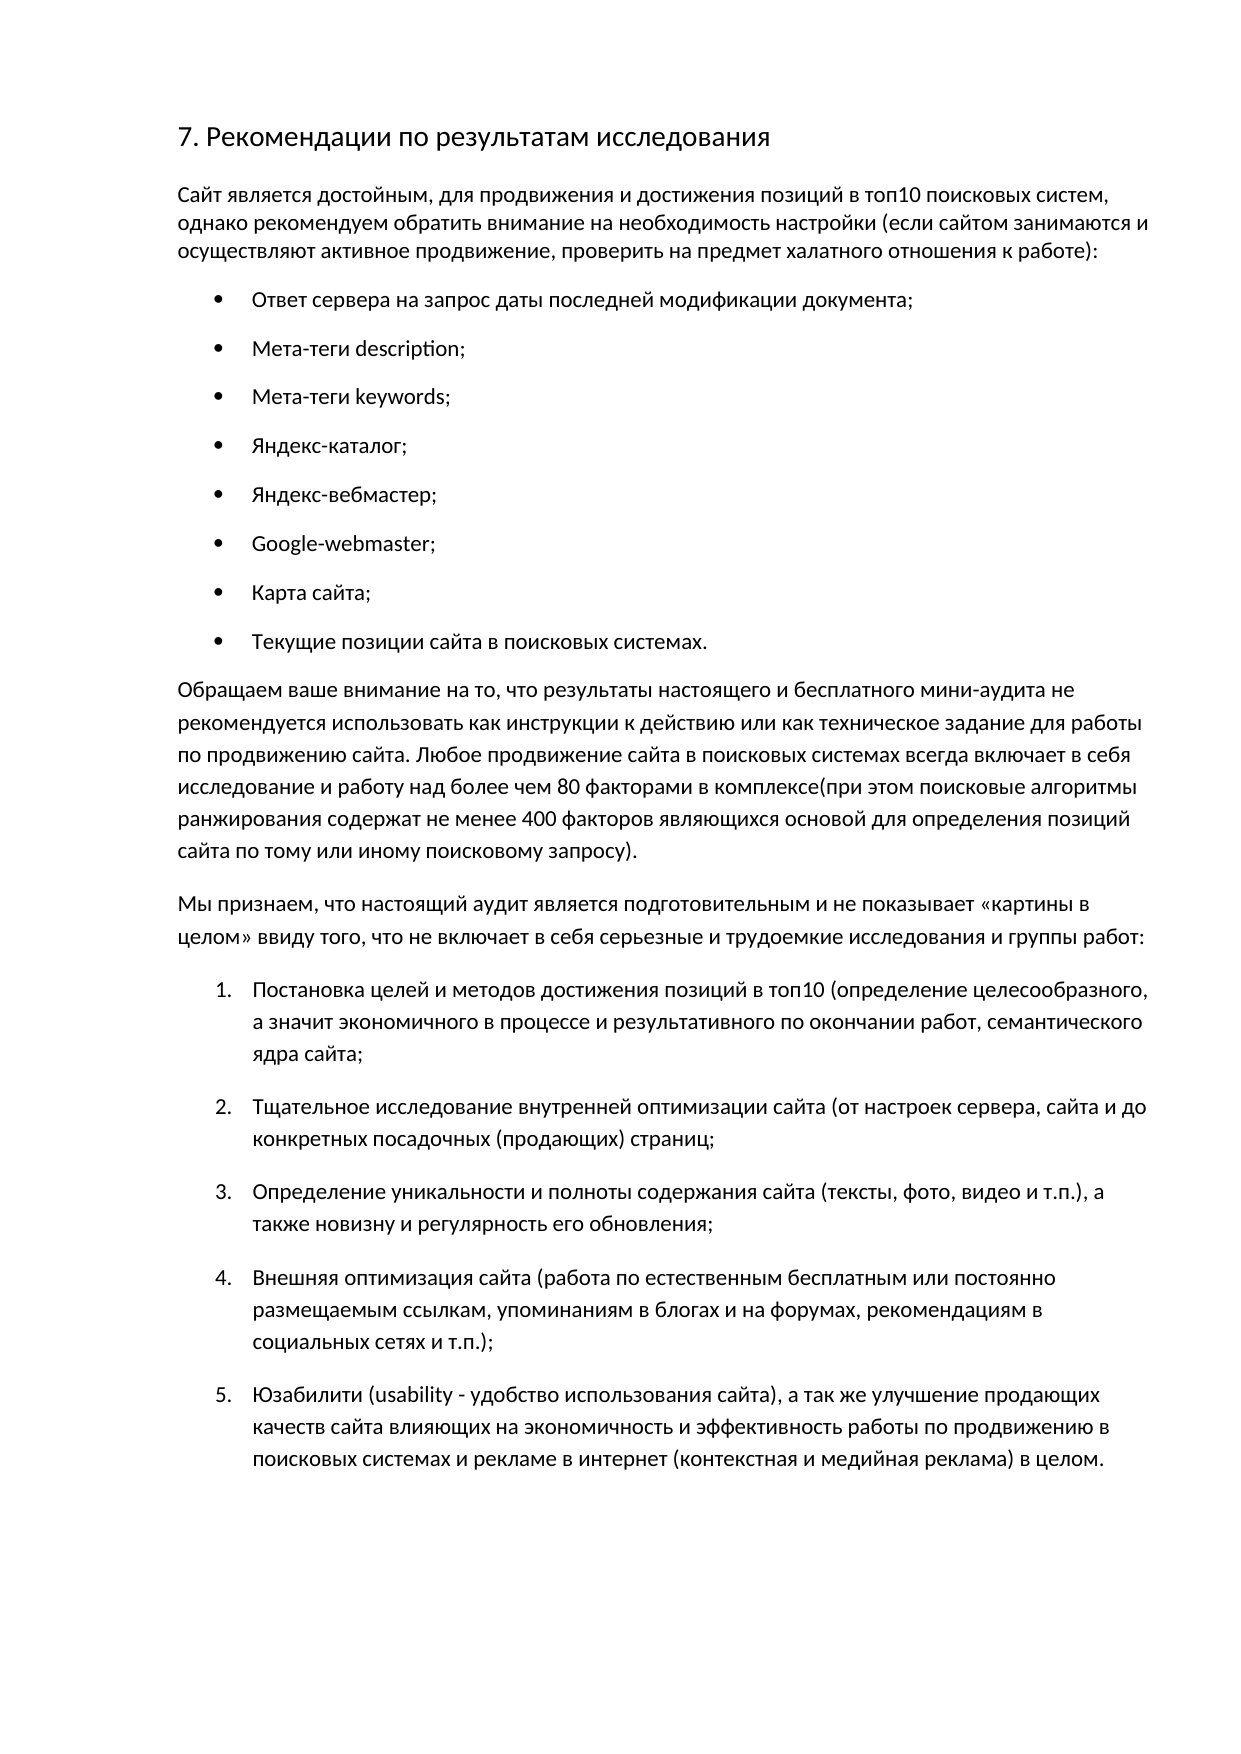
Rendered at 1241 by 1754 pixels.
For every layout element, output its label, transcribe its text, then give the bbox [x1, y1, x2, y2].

text Сайт является достойным, для продвижения и достижения позиций в топ10 поисковых систем, однако рекомендуем обратить внимание на необходимость настройки (если сайтом занимаются и осуществляют активное продвижение, проверить на предмет халатного отношения к работе): [177, 180, 1152, 264]
list Яндекс-вебмастер; [214, 480, 1152, 508]
list Определение уникальности и полноты содержания сайта (тексты, фото, видео и т.п.), а также новизну и регулярность его обновления; [215, 1177, 1152, 1238]
list Внешняя оптимизация сайта (работа по естественным бесплатным или постоянно размещаемым ссылкам, упоминаниям в блогах и на форумах, рекомендациям в социальных сетях и т.п.); [215, 1263, 1152, 1355]
list Мета-теги keywords; [214, 382, 1152, 411]
list Яндекс-каталог; [214, 431, 1152, 459]
list Тщательное исследование внутренней оптимизации сайта (от настроек сервера, сайта и до конкретных посадочных (продающих) страниц; [215, 1092, 1152, 1152]
text Обращаем ваше внимание на то, что результаты настоящего и бесплатного мини-аудита не рекомендуется использовать как инструкции к действию или как техническое задание для работы по продвижению сайта. Любое продвижение сайта в поисковых системах всегда включает в себя исследование и работу над более чем 80 факторами в комплексе(при этом поисковые алгоритмы ранжирования содержат не менее 400 факторов являющихся основой для определения позиций сайта по тому или иному поисковому запросу). [177, 676, 1152, 864]
list Текущие позиции сайта в поисковых системах. [214, 627, 1152, 655]
list Ответ сервера на запрос даты последней модификации документа; [214, 285, 1152, 313]
list Юзабилити (usability - удобство использования сайта), а так же улучшение продающих качеств сайта влияющих на экономичность и эффективность работы по продвижению в поисковых системах и рекламе в интернет (контекстная и медийная реклама) в целом. [215, 1380, 1152, 1472]
text Мы признаем, что настоящий аудит является подготовительным и не показывает «картины в целом» ввиду того, что не включает в себя серьезные и трудоемкие исследования и группы работ: [177, 889, 1152, 950]
list Постановка целей и методов достижения позиций в топ10 (определение целесообразного, а значит экономичного в процессе и результативного по окончании работ, семантического ядра сайта; [215, 975, 1152, 1067]
text 7. Рекомендации по результатам исследования [177, 118, 1152, 154]
list Google-webmaster; [214, 529, 1152, 557]
list Мета-теги description; [214, 334, 1152, 362]
list Карта сайта; [214, 578, 1152, 606]
